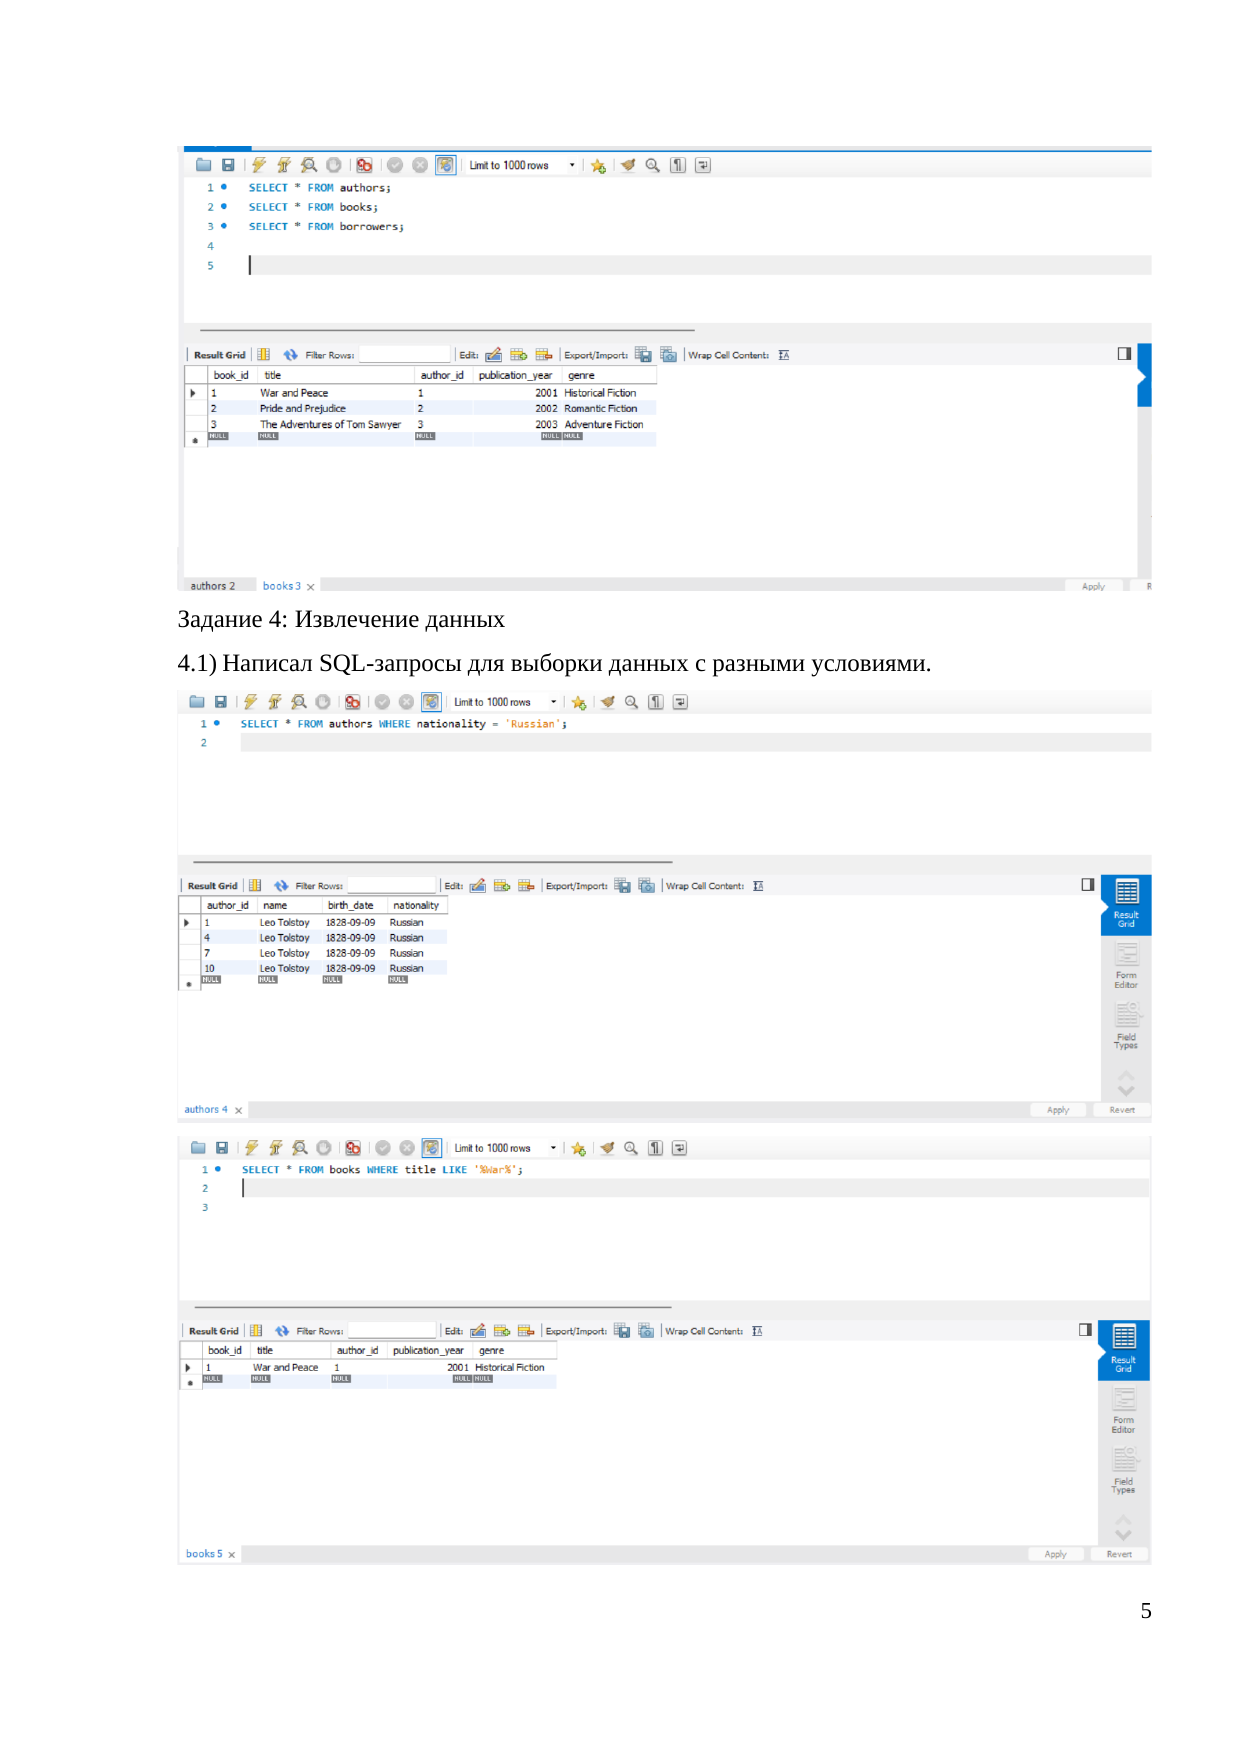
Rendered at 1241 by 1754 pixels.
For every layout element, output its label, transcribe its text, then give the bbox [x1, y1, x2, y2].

text Задание 4: Извлечение данных [177, 604, 1152, 633]
text 4.1) Написал SQL-запросы для выборки данных с разными условиями. [177, 648, 1152, 676]
picture [177, 1136, 1152, 1565]
picture [177, 146, 1152, 591]
picture [177, 690, 1152, 1123]
